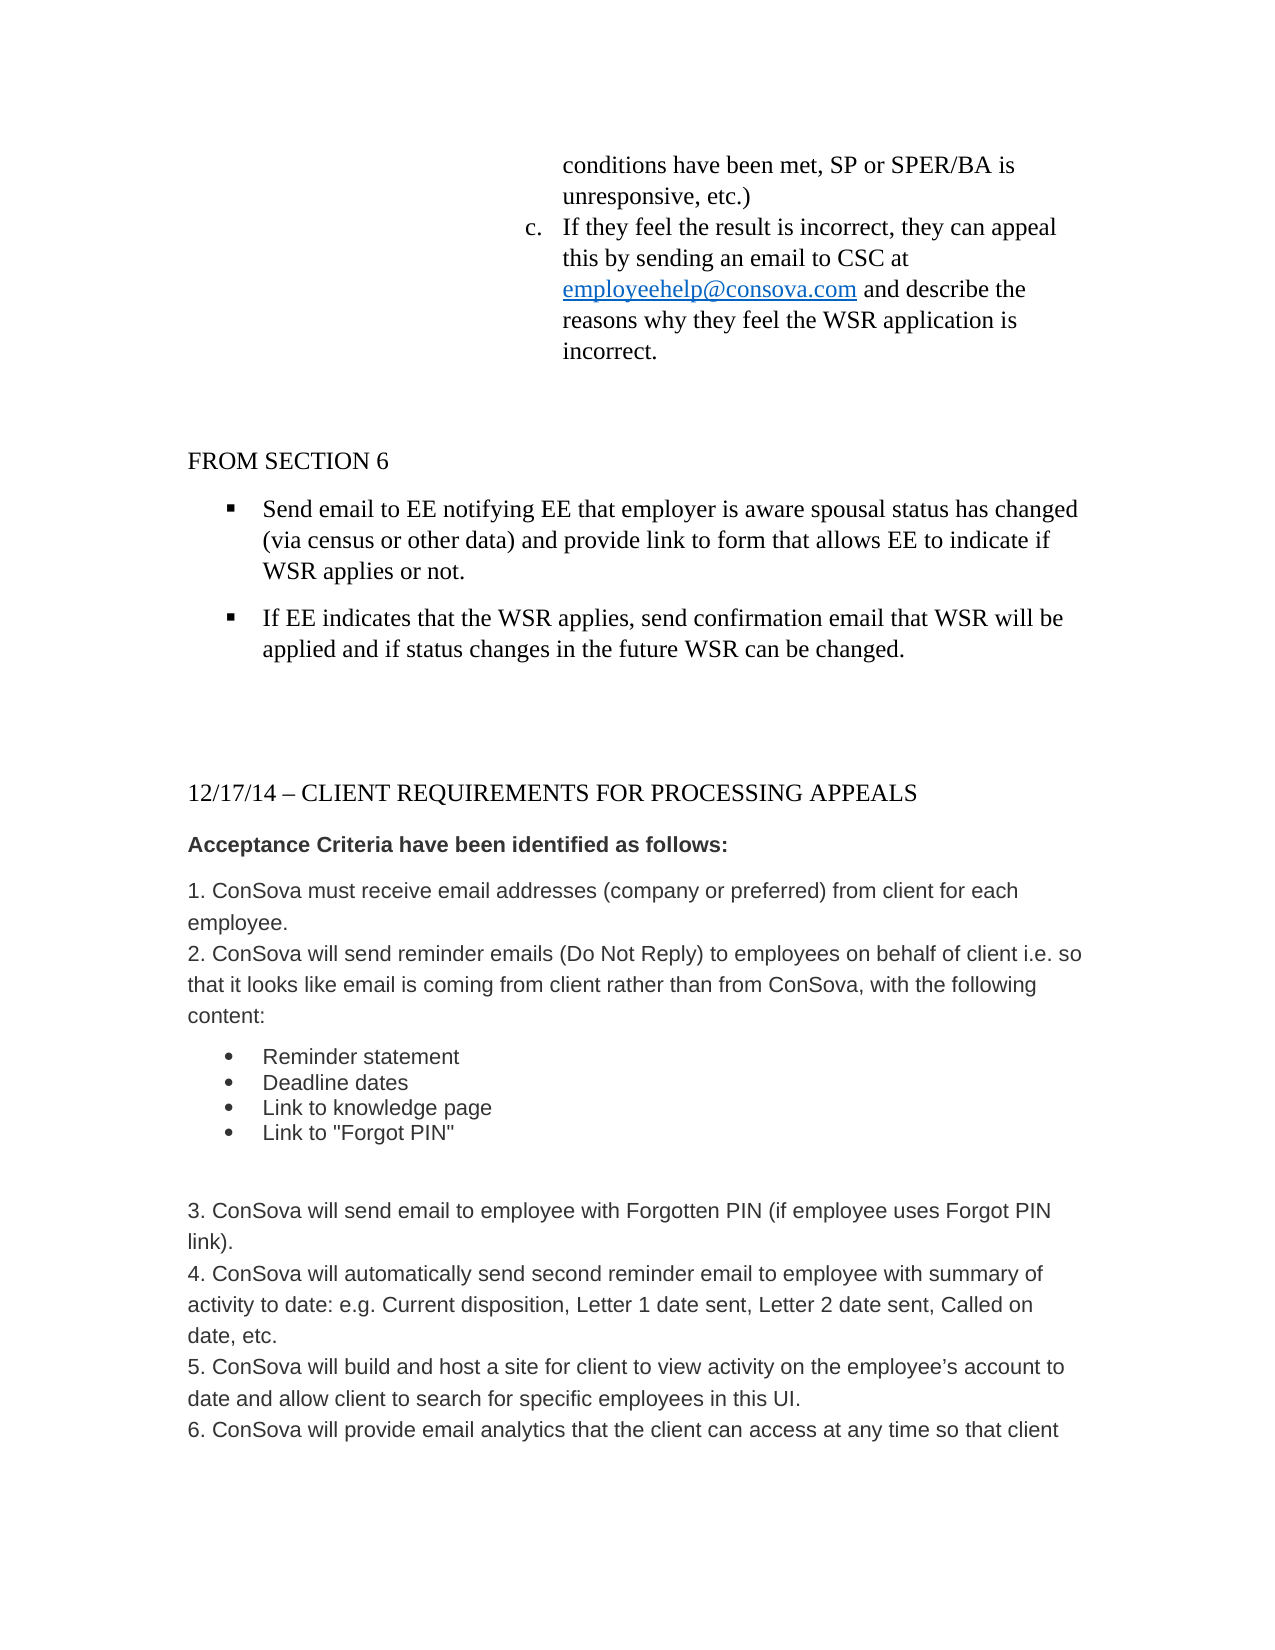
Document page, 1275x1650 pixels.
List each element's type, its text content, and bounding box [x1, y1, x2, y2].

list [525, 150, 1087, 210]
text FROM SECTION 6 [187, 446, 1087, 475]
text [187, 1161, 1087, 1442]
list Send email to EE notifying EE that employer is aware spousal status has changed (via census or other data) and provide link to form that allows EE to indicate if WSR applies or not. [225, 494, 1087, 584]
text Acceptance Criteria have been identified as follows: [187, 825, 1087, 857]
list Link to knowledge page [225, 1094, 1087, 1120]
list Deadline dates [225, 1069, 1087, 1094]
list Link to "Forgot PIN" [225, 1120, 1087, 1145]
list If EE indicates that the WSR applies, send confirmation email that WSR will be applied and if status changes in the future WSR can be changed. [225, 603, 1087, 663]
text 12/17/14 – CLIENT REQUIREMENTS FOR PROCESSING APPEALS [187, 778, 1087, 806]
list Reminder statement [225, 1044, 1087, 1069]
text 1. ConSova must receive email addresses (company or preferred) from client for each employee. 2. ConSova will send reminder emails (Do Not Reply) to employees on behalf of client i.e. so that it looks like email is coming from client rather than from ConSova, with the following content: [187, 872, 1087, 1028]
list If they feel the result is incorrect, they can appeal this by sending an email to CSC at employeehelp@consova.com and describe the reasons why they feel the WSR application is incorrect. [525, 212, 1087, 365]
